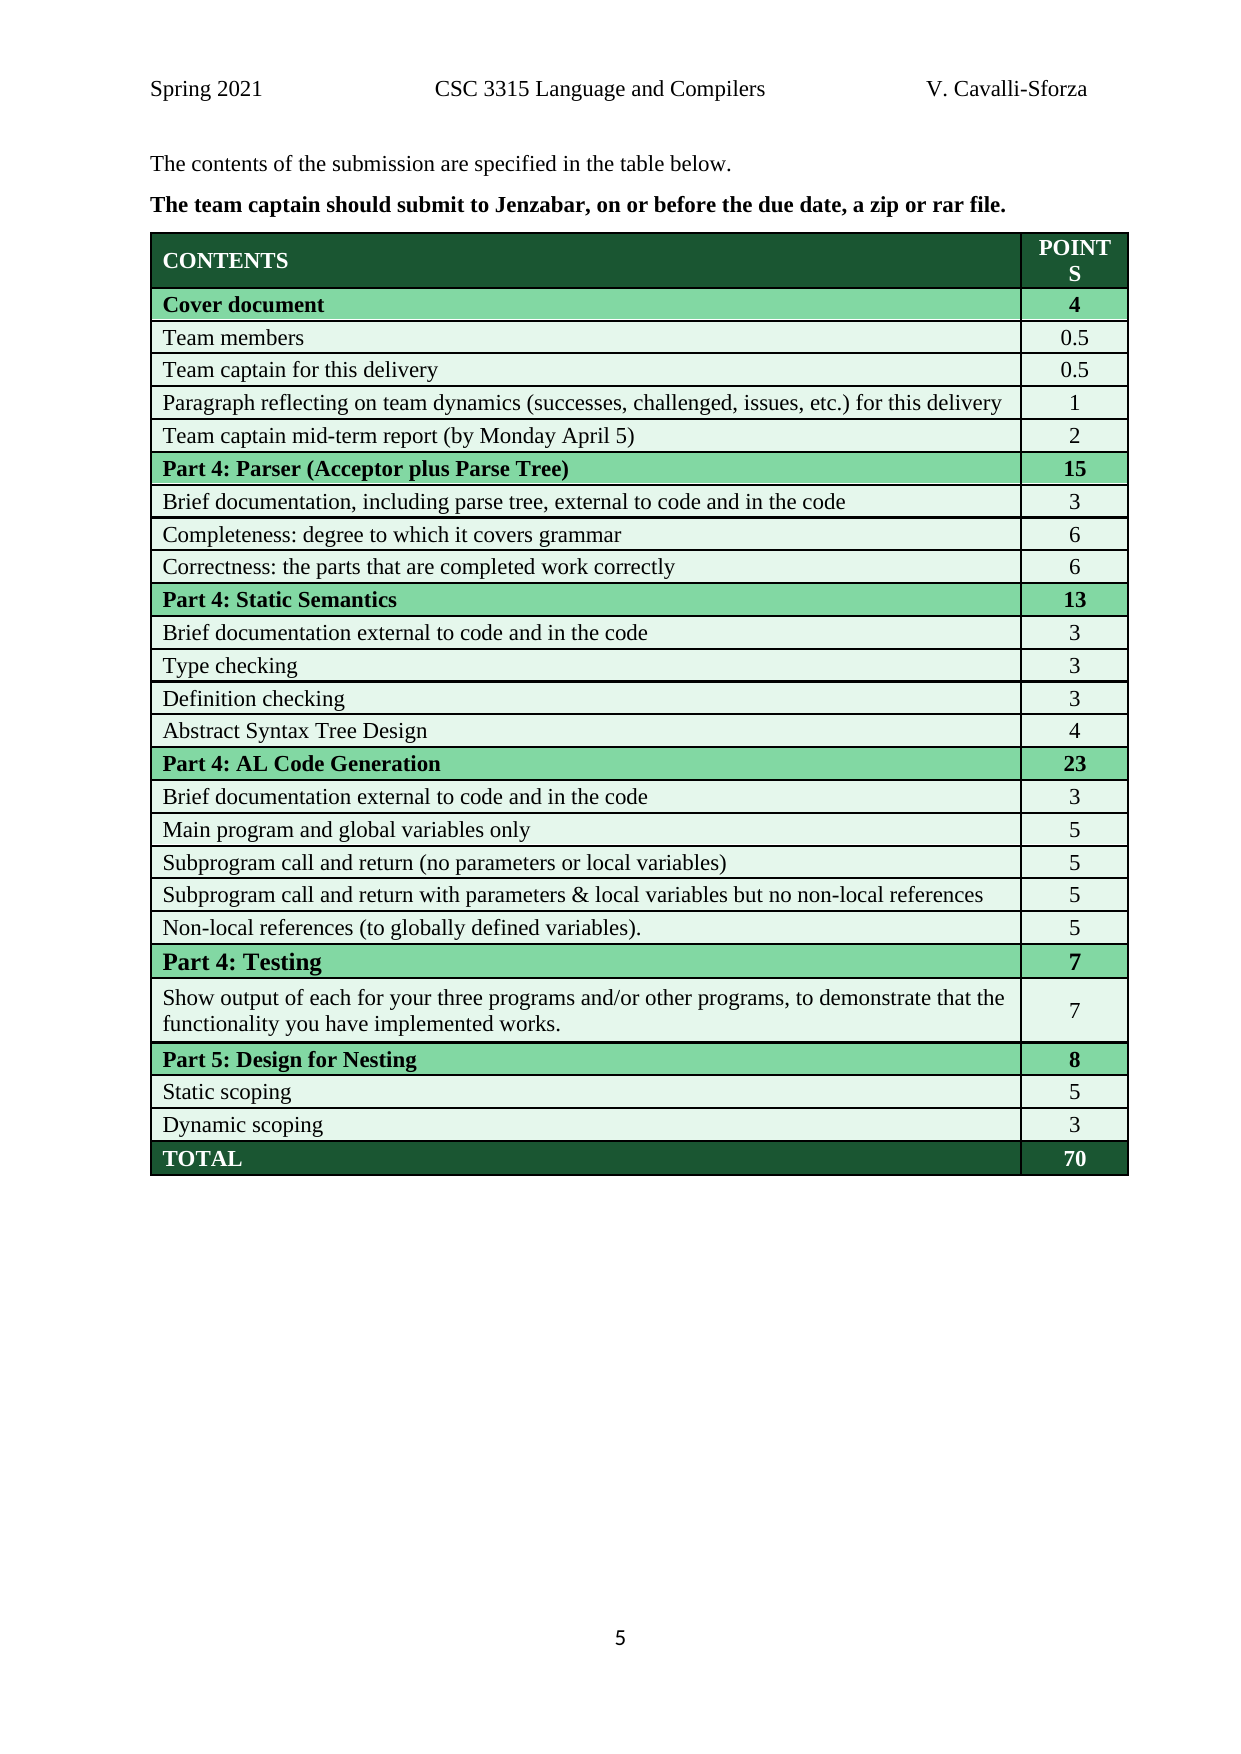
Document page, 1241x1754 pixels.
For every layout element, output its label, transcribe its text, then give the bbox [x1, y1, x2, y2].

table_cell 0.5 [1022, 354, 1127, 385]
table_cell 4 [1022, 289, 1127, 319]
table_cell 70 [1022, 1142, 1127, 1174]
table_cell 8 [1022, 1044, 1127, 1074]
table_cell 5 [1022, 879, 1127, 910]
table_cell Part 4: AL Code Generation [152, 748, 1020, 779]
table_cell TOTAL [152, 1142, 1020, 1174]
text The team captain should submit to Jenzabar, on or before the due date, a zip or rar file. [150, 191, 1090, 217]
table_cell Definition checking [152, 683, 1020, 713]
table_cell 6 [1022, 519, 1127, 549]
table_cell 3 [1022, 650, 1127, 680]
table_cell 4 [1022, 715, 1127, 746]
table_cell 1 [1022, 387, 1127, 418]
table_cell Non-local references (to globally defined variables). [152, 912, 1020, 943]
table_cell 7 [1022, 945, 1127, 977]
table_cell Abstract Syntax Tree Design [152, 715, 1020, 746]
table_cell Correctness: the parts that are completed work correctly [152, 551, 1020, 582]
table_cell Static scoping [152, 1076, 1020, 1107]
table_cell Part 4: Parser (Acceptor plus Parse Tree) [152, 453, 1020, 483]
table_cell Paragraph reflecting on team dynamics (successes, challenged, issues, etc.) for this delivery [152, 387, 1020, 418]
table_cell Cover document [152, 289, 1020, 319]
table_cell Subprogram call and return with parameters & local variables but no non-local references [152, 879, 1020, 910]
table_cell Part 4: Testing [152, 945, 1020, 977]
table_cell 15 [1022, 453, 1127, 483]
table_cell Part 4: Static Semantics [152, 584, 1020, 615]
table_cell 5 [1022, 814, 1127, 844]
table_cell 3 [1022, 683, 1127, 713]
table_cell 5 [1022, 912, 1127, 943]
table_cell Brief documentation external to code and in the code [152, 781, 1020, 812]
table_cell 3 [1022, 617, 1127, 648]
table_cell 0.5 [1022, 322, 1127, 352]
table_cell Part 5: Design for Nesting [152, 1044, 1020, 1074]
table_cell Completeness: degree to which it covers grammar [152, 519, 1020, 549]
table_cell Dynamic scoping [152, 1109, 1020, 1140]
table_cell Brief documentation external to code and in the code [152, 617, 1020, 648]
table_cell 2 [1022, 420, 1127, 451]
table_cell Team captain mid-term report (by Monday April 5) [152, 420, 1020, 451]
table_cell 7 [1022, 979, 1127, 1041]
text The contents of the submission are specified in the table below. [150, 150, 1090, 176]
table_cell 3 [1022, 486, 1127, 516]
table_cell Type checking [152, 650, 1020, 680]
table_cell 5 [1022, 1076, 1127, 1107]
table_cell Main program and global variables only [152, 814, 1020, 844]
table_cell Team members [152, 322, 1020, 352]
table_cell 5 [1022, 847, 1127, 877]
table_cell 23 [1022, 748, 1127, 779]
table_cell Brief documentation, including parse tree, external to code and in the code [152, 486, 1020, 516]
table_cell 13 [1022, 584, 1127, 615]
table_cell 3 [1022, 1109, 1127, 1140]
table_cell 6 [1022, 551, 1127, 582]
table_cell Show output of each for your three programs and/or other programs, to demonstrate that the functionality you have implemented works. [152, 979, 1020, 1041]
table_header POINTS [1022, 234, 1127, 287]
table_cell Team captain for this delivery [152, 354, 1020, 385]
table_cell 3 [1022, 781, 1127, 812]
table_header CONTENTS [152, 234, 1020, 287]
table_cell Subprogram call and return (no parameters or local variables) [152, 847, 1020, 877]
